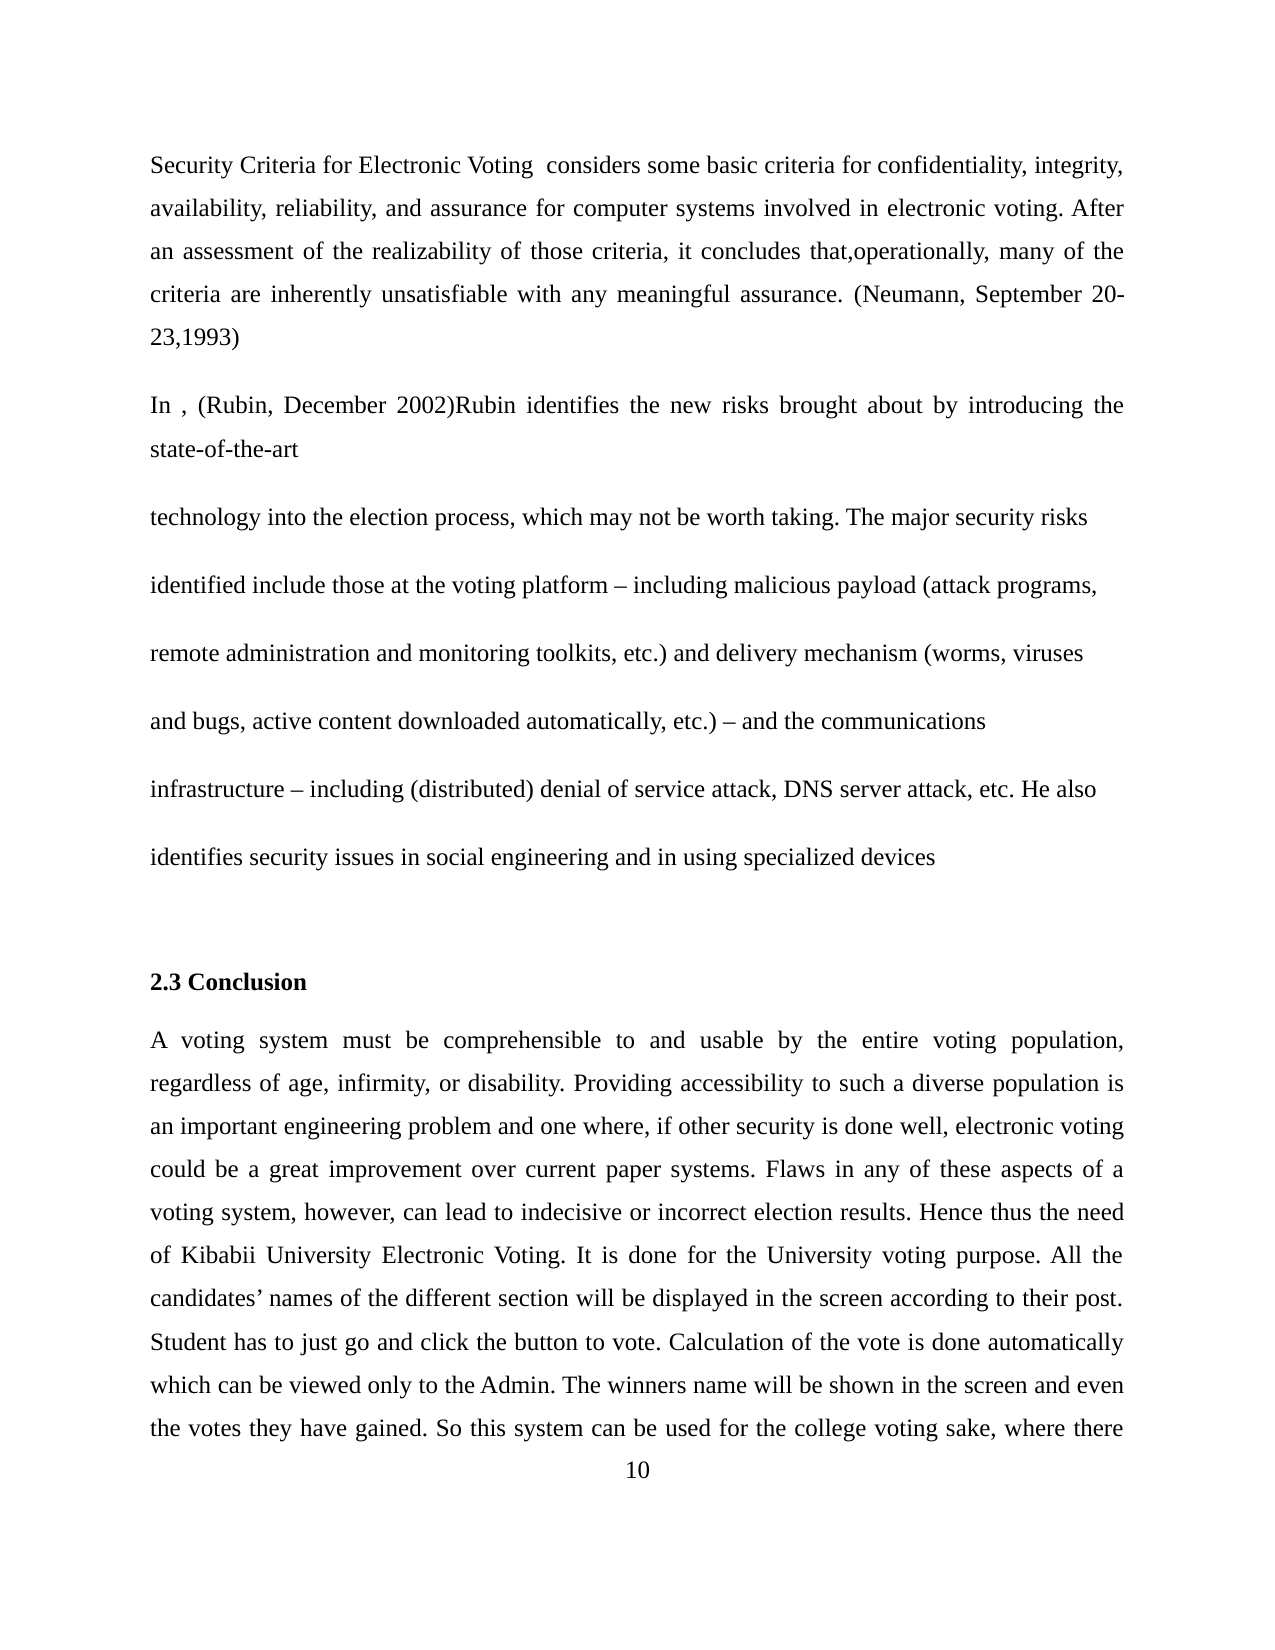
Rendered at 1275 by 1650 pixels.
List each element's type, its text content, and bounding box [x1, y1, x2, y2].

text remote administration and monitoring toolkits, etc.) and delivery mechanism (worms, viruses [150, 638, 1125, 667]
text identified include those at the voting platform – including malicious payload (attack programs, [150, 570, 1125, 599]
text Security Criteria for Electronic Voting considers some basic criteria for confidentiality, integrity, availability, reliability, and assurance for computer systems involved in electronic voting. After an assessment of the realizability of those criteria, it concludes that,operationally, many of the criteria are inherently unsatisfiable with any meaningful assurance. [150, 150, 1125, 351]
text technology into the election process, which may not be worth taking. The major security risks [150, 502, 1125, 531]
text identifies security issues in social engineering and in using specialized devices [150, 842, 1125, 871]
text 2.3 Conclusion [150, 967, 1125, 995]
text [150, 1025, 1125, 1442]
text In , Rubin identifies the new risks brought about by introducing the state-of-the-art [150, 391, 1125, 462]
text infrastructure – including (distributed) denial of service attack, DNS server attack, etc. He also [150, 774, 1125, 803]
text and bugs, active content downloaded automatically, etc.) – and the communications [150, 706, 1125, 735]
